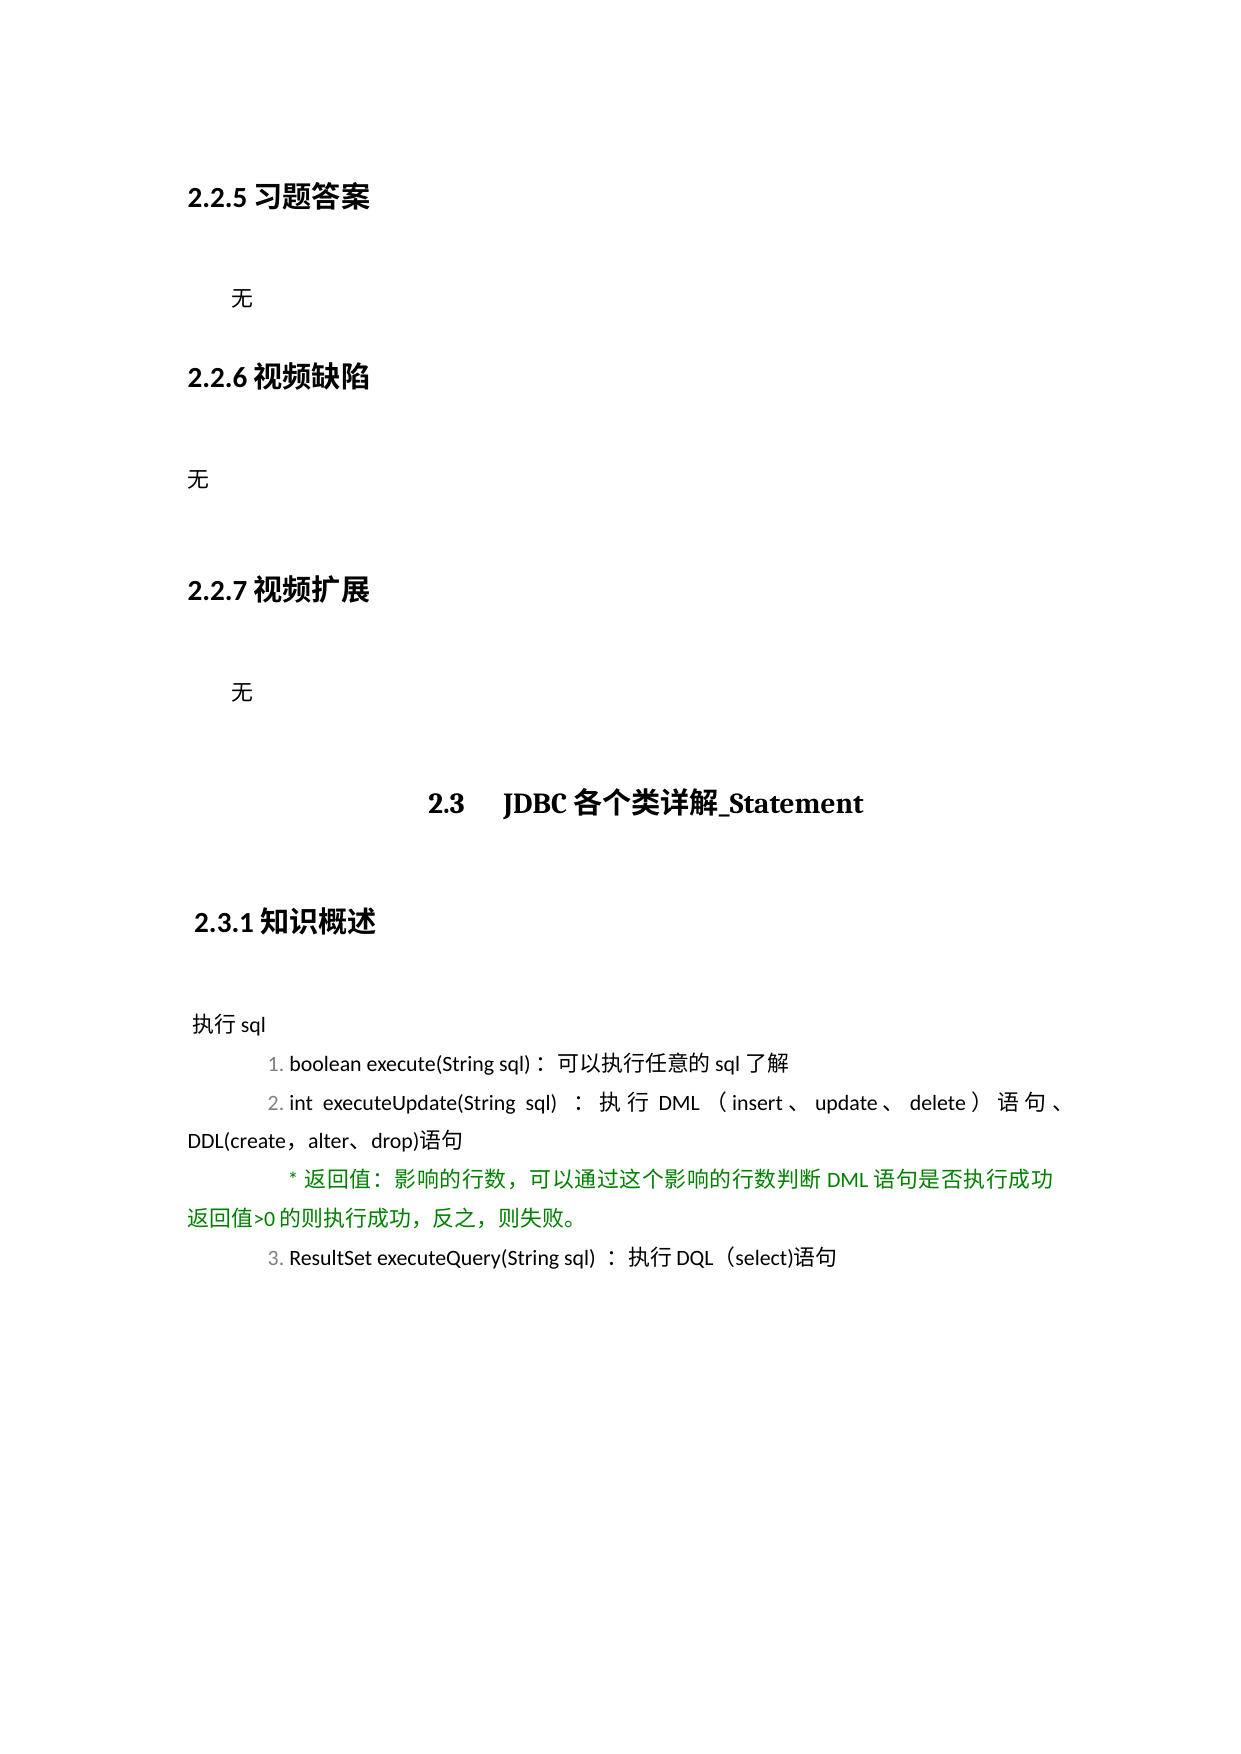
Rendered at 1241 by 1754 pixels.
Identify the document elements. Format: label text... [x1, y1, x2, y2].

subtitle 2.3.1知识概述 [187, 887, 1053, 952]
text 无 [187, 281, 1053, 313]
subtitle 2.2.5习题答案 [187, 162, 1053, 227]
subtitle 2.2.7视频扩展 [187, 556, 1053, 621]
subtitle 2.2.6视频缺陷 [187, 342, 1053, 407]
text 无 [187, 461, 1053, 494]
text 执行sql 1. boolean execute(String sql) ：可以执行任意的sql 了解 2. int executeUpdate(String sql) ：执行DML（insert、update、delete）语句、DDL(create，alter、drop)语句 * 返回值：影响的行数，可以通过这个影响的行数判断DML语句是否执行成功 返回值>0的则执行成功，反之，则失败。 3. ResultSet executeQuery(String sql) ：执行DQL（select)语句 [187, 1006, 1053, 1272]
subtitle JDBC各个类详解_Statement [239, 768, 1053, 833]
text 无 [187, 674, 1053, 707]
